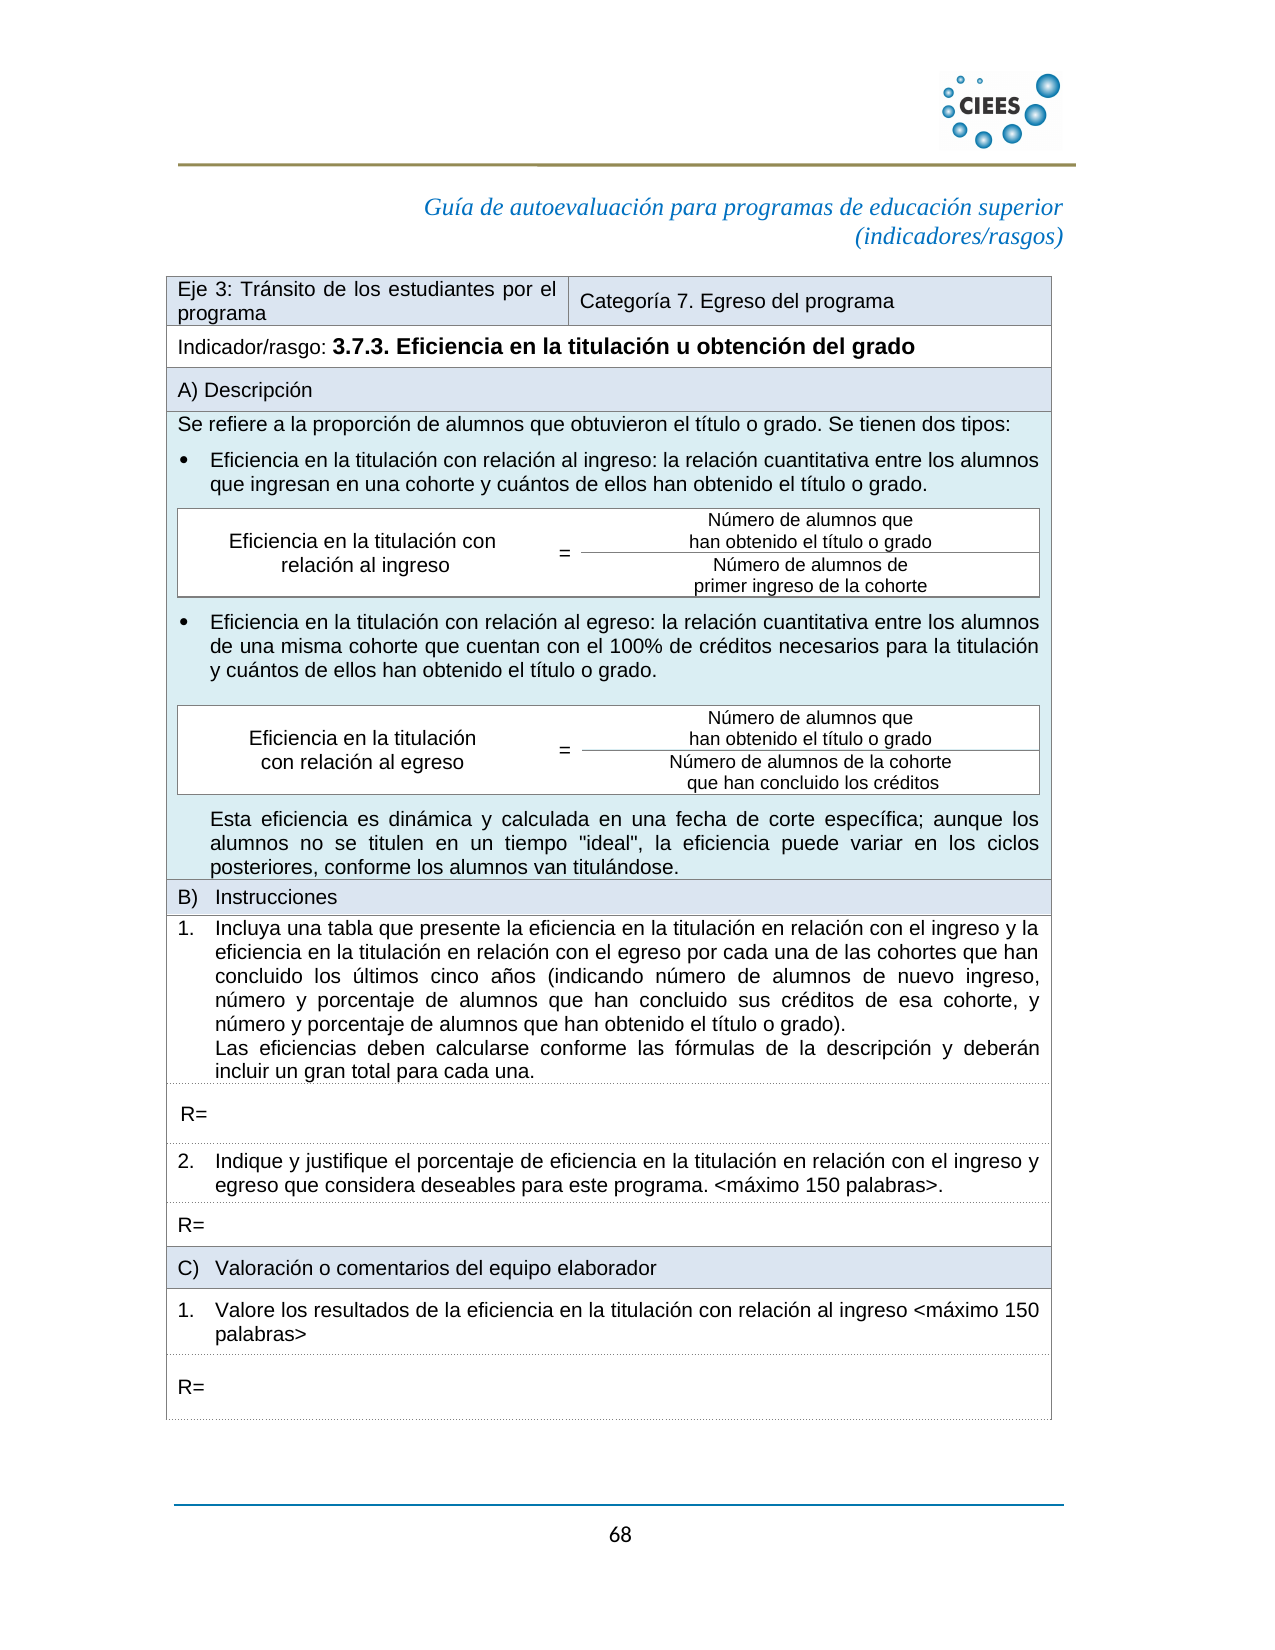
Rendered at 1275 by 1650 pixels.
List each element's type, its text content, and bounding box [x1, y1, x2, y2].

table_cell A) Descripción [167, 368, 1051, 411]
table_cell Instrucciones [167, 880, 1051, 914]
table_cell Indique y justifique el porcentaje de eficiencia en la titulación en relación con el ingreso y egreso que considera deseables para este programa. <máximo 150 palabras>. [167, 1143, 1051, 1202]
table_cell Indicador/rasgo: 3.7.3. Eficiencia en la titulación u obtención del grado [167, 326, 1051, 367]
table_cell Incluya una tabla que presente la eficiencia en la titulación en relación con el ingreso y la eficiencia en la titulación en relación con el egreso por cada una de las cohortes que han concluido los últimos cinco años (indicando número de alumnos de nuevo ingreso, número y porcentaje de alumnos que han concluido sus créditos de esa cohorte, y número y porcentaje de alumnos que han obtenido el título o grado). Las eficiencias deben calcularse conforme las fórmulas de la descripción y deberán incluir un gran total para cada una. [167, 916, 1051, 1083]
table_cell Valoración o comentarios del equipo elaborador [167, 1247, 1051, 1288]
table_cell Se refiere a la proporción de alumnos que obtuvieron el título o grado. Se tienen dos tipos: Eficiencia en la titulación con relación al ingreso: la relación cuantitativa entre los alumnos que ingresan en una cohorte y cuántos de ellos han obtenido el título o grado. Eficiencia en la titulación con relación al egreso: la relación cuantitativa entre los alumnos de una misma cohorte que cuentan con el 100% de créditos necesarios para la titulación y cuántos de ellos han obtenido el título o grado. Esta eficiencia es dinámica y calculada en una fecha de corte específica; aunque los alumnos no se titulen en un tiempo "ideal", la eficiencia puede variar en los ciclos posteriores, conforme los alumnos van titulándose. [167, 412, 1051, 879]
table_cell R= [167, 1354, 1051, 1419]
table_cell R= [167, 1083, 1051, 1143]
table_cell R= [167, 1202, 1051, 1246]
table_cell Valore los resultados de la eficiencia en la titulación con relación al ingreso <máximo 150 palabras> [167, 1289, 1051, 1354]
table_header Eje 3: Tránsito de los estudiantes por el programa [167, 277, 568, 325]
text (indicadores/rasgos) [177, 221, 1063, 249]
picture [939, 71, 1063, 151]
table_header Categoría 7. Egreso del programa [569, 277, 1051, 325]
text Guía de autoevaluación para programas de educación superior [177, 192, 1063, 221]
